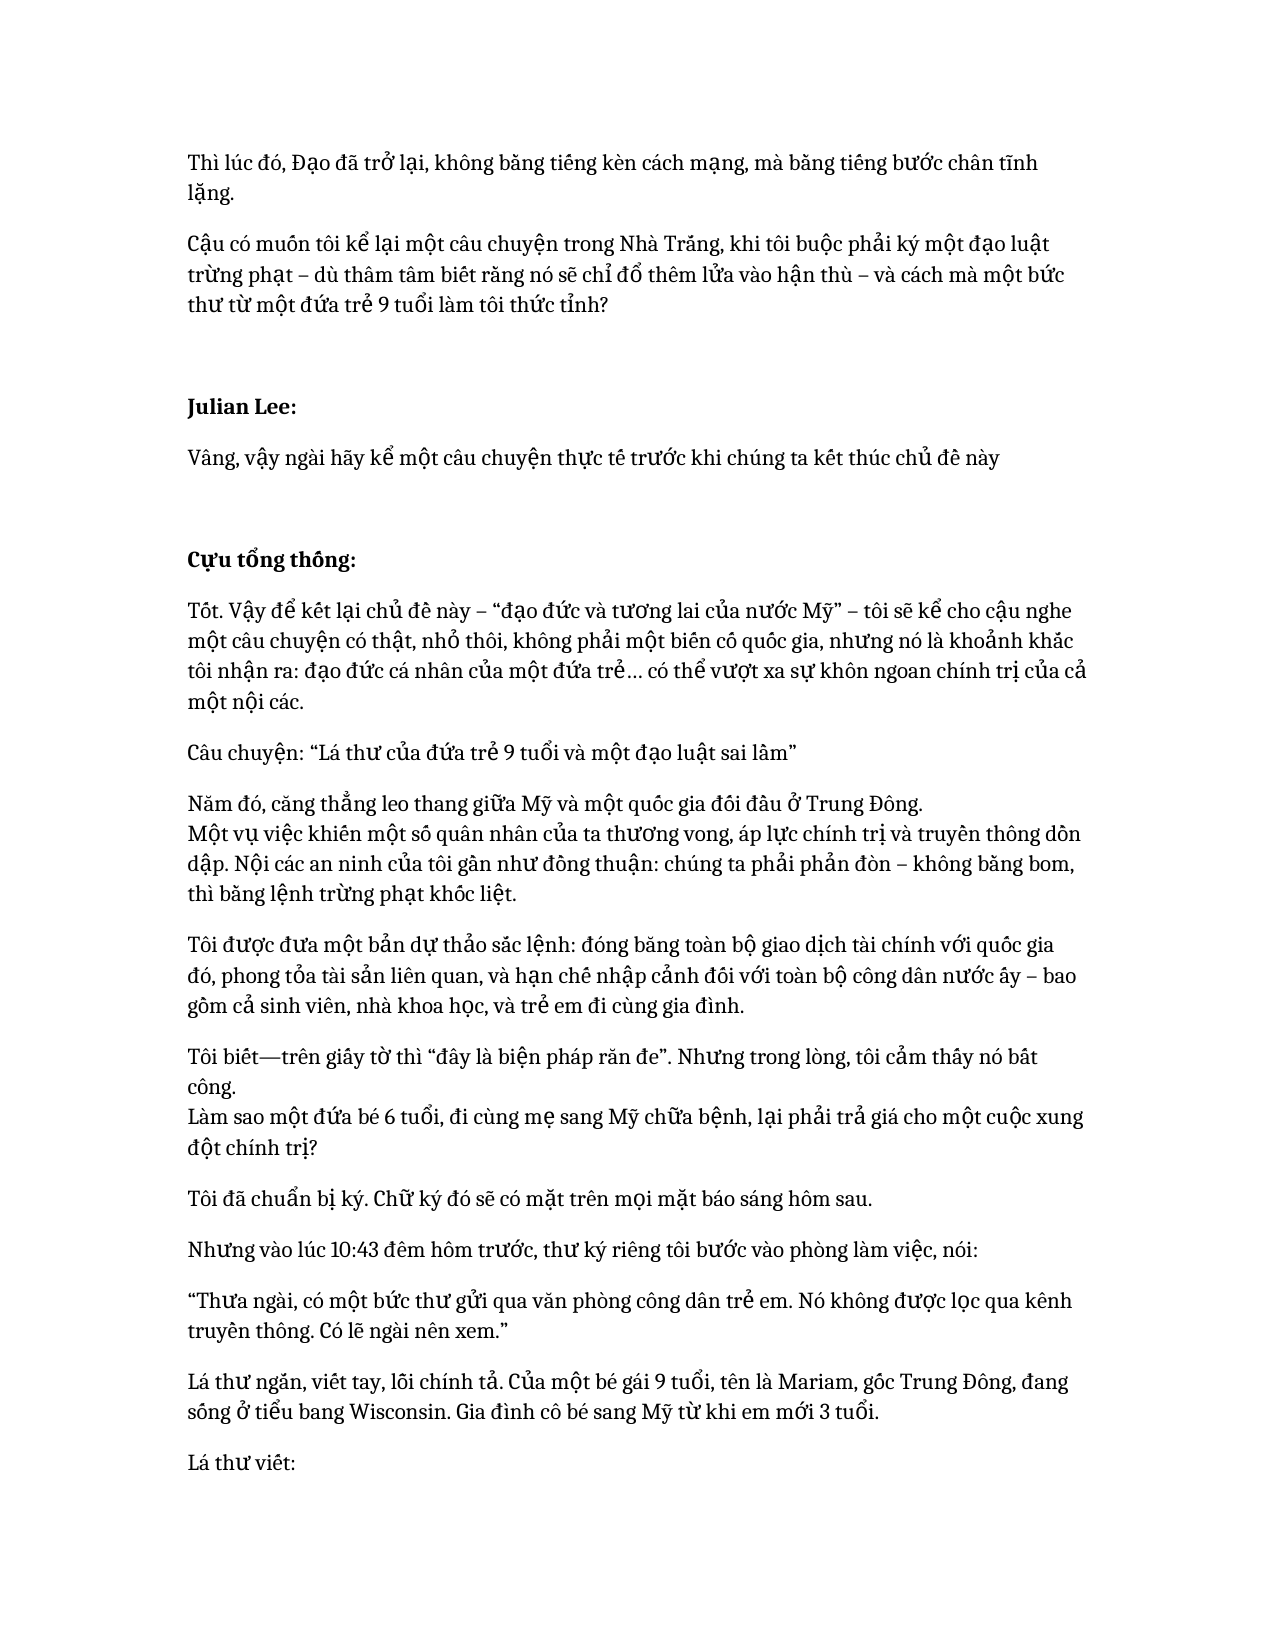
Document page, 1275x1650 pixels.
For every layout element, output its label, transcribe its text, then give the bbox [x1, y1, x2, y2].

text Julian Lee: [187, 394, 1087, 420]
text Câu chuyện: “Lá thư của đứa trẻ 9 tuổi và một đạo luật sai lầm” [187, 739, 1087, 766]
text Tôi được đưa một bản dự thảo sắc lệnh: đóng băng toàn bộ giao dịch tài chính với quốc gia đó, phong tỏa tài sản liên quan, và hạn chế nhập cảnh đối với toàn bộ công dân nước ấy – bao gồm cả sinh viên, nhà khoa học, và trẻ em đi cùng gia đình. [187, 932, 1087, 1019]
text Tốt. Vậy để kết lại chủ đề này – “đạo đức và tương lai của nước Mỹ” – tôi sẽ kể cho cậu nghe một câu chuyện có thật, nhỏ thôi, không phải một biến cố quốc gia, nhưng nó là khoảnh khắc tôi nhận ra: đạo đức cá nhân của một đứa trẻ… có thể vượt xa sự khôn ngoan chính trị của cả một nội các. [187, 598, 1087, 715]
text Cậu có muốn tôi kể lại một câu chuyện trong Nhà Trắng, khi tôi buộc phải ký một đạo luật trừng phạt – dù thâm tâm biết rằng nó sẽ chỉ đổ thêm lửa vào hận thù – và cách mà một bức thư từ một đứa trẻ 9 tuổi làm tôi thức tỉnh? [187, 231, 1087, 318]
text Vâng, vậy ngài hãy kể một câu chuyện thực tế trước khi chúng ta kết thúc chủ đề này [187, 445, 1087, 471]
text Tôi biết—trên giấy tờ thì “đây là biện pháp răn đe”. Nhưng trong lòng, tôi cảm thấy nó bất công. Làm sao một đứa bé 6 tuổi, đi cùng mẹ sang Mỹ chữa bệnh, lại phải trả giá cho một cuộc xung đột chính trị? [187, 1044, 1087, 1161]
text Nhưng vào lúc 10:43 đêm hôm trước, thư ký riêng tôi bước vào phòng làm việc, nói: [187, 1236, 1087, 1263]
text Lá thư ngắn, viết tay, lỗi chính tả. Của một bé gái 9 tuổi, tên là Mariam, gốc Trung Đông, đang sống ở tiểu bang Wisconsin. Gia đình cô bé sang Mỹ từ khi em mới 3 tuổi. [187, 1369, 1087, 1425]
text Cựu tổng thống: [187, 547, 1087, 573]
text Thì lúc đó, Đạo đã trở lại, không bằng tiếng kèn cách mạng, mà bằng tiếng bước chân tĩnh lặng. [187, 150, 1087, 207]
text “Thưa ngài, có một bức thư gửi qua văn phòng công dân trẻ em. Nó không được lọc qua kênh truyền thông. Có lẽ ngài nên xem.” [187, 1287, 1087, 1344]
text Lá thư viết: [187, 1450, 1087, 1476]
text Tôi đã chuẩn bị ký. Chữ ký đó sẽ có mặt trên mọi mặt báo sáng hôm sau. [187, 1185, 1087, 1212]
text Năm đó, căng thẳng leo thang giữa Mỹ và một quốc gia đối đầu ở Trung Đông. Một vụ việc khiến một số quân nhân của ta thương vong, áp lực chính trị và truyền thông dồn dập. Nội các an ninh của tôi gần như đồng thuận: chúng ta phải phản đòn – không bằng bom, thì bằng lệnh trừng phạt khốc liệt. [187, 791, 1087, 908]
